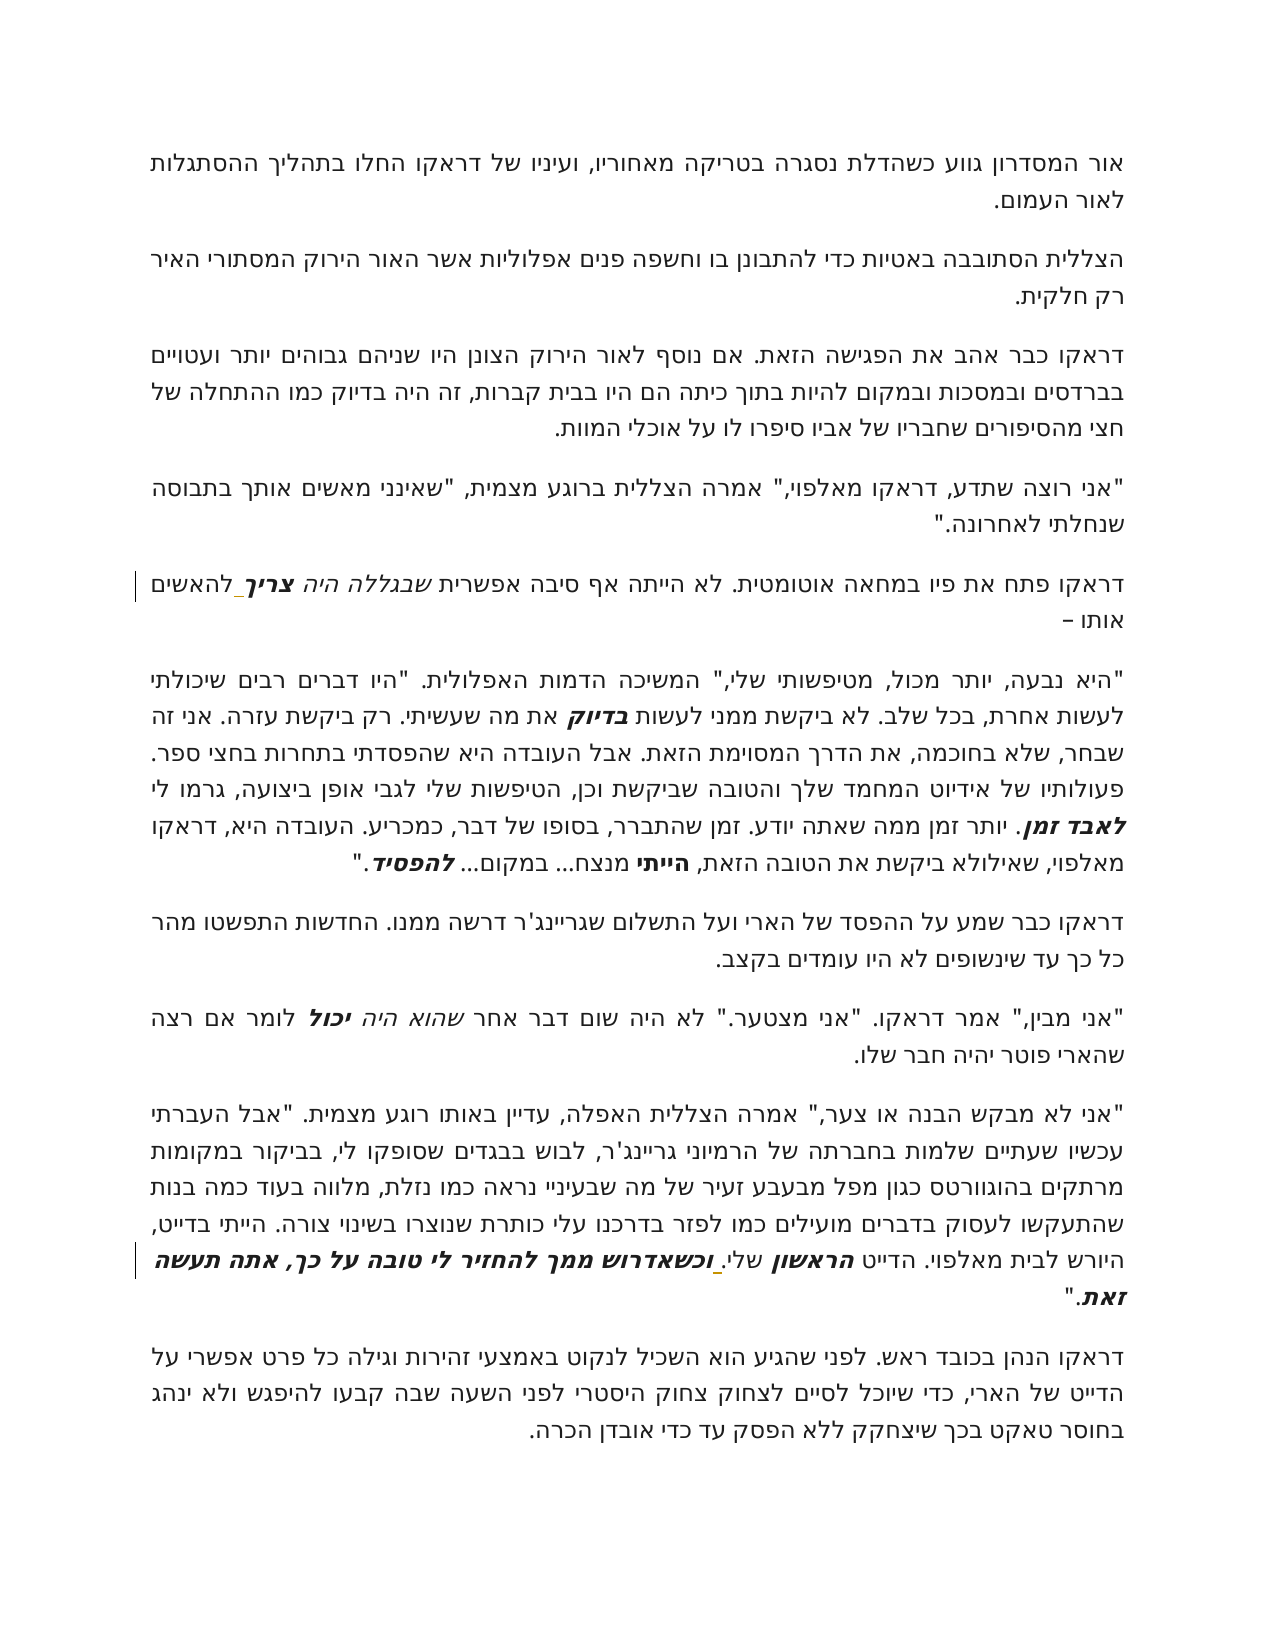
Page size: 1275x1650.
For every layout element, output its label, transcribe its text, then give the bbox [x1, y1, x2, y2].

text דראקו כבר אהב את הפגישה הזאת. אם נוסף לאור הירוק הצונן היו שניהם גבוהים יותר ועטויים בברדסים ובמסכות ובמקום להיות בתוך כיתה הם היו בבית קברות, זה היה בדיוק כמו ההתחלה של חצי מהסיפורים שחבריו של אביו סיפרו לו על אוכלי המוות. [150, 342, 1125, 446]
text "אני לא מבקש הבנה או צער," אמרה הצללית האפלה, עדיין באותו רוגע מצמית. "אבל העברתי עכשיו שעתיים שלמות בחברתה של הרמיוני גריינג'ר, לבוש בבגדים שסופקו לי, בביקור במקומות מרתקים בהוגוורטס כגון מפל מבעבע זעיר של מה שבעיניי נראה כמו נזלת, מלווה בעוד כמה בנות שהתעקשו לעסוק בדברים מועילים כמו לפזר בדרכנו עלי כותרת שנוצרו בשינוי צורה. הייתי בדייט, היורש לבית מאלפוי. הדייט הראשון שלי.וכשאדרוש ממך להחזיר לי טובה על כך, אתה תעשה זאת." [150, 1101, 1125, 1315]
text "אני רוצה שתדע, דראקו מאלפוי," אמרה הצללית ברוגע מצמית, "שאינני מאשים אותך בתבוסה שנחלתי לאחרונה." [150, 475, 1125, 542]
text הצללית הסתובבה באטיות כדי להתבונן בו וחשפה פנים אפלוליות אשר האור הירוק המסתורי האיר רק חלקית. [150, 246, 1125, 314]
text "היא נבעה, יותר מכול, מטיפשותי שלי," המשיכה הדמות האפלולית. "היו דברים רבים שיכולתי לעשות אחרת, בכל שלב. לא ביקשת ממני לעשות בדיוק את מה שעשיתי. רק ביקשת עזרה. אני זה שבחר, שלא בחוכמה, את הדרך המסוימת הזאת. אבל העובדה היא שהפסדתי בתחרות בחצי ספר. פעולותיו של אידיוט המחמד שלך והטובה שביקשת וכן, הטיפשות שלי לגבי אופן ביצועה, גרמו לי לאבד זמן. יותר זמן ממה שאתה יודע. זמן שהתברר, בסופו של דבר, כמכריע. העובדה היא, דראקו מאלפוי, שאילולא ביקשת את הטובה הזאת, הייתי מנצח… במקום… להפסיד." [150, 667, 1125, 881]
text דראקו פתח את פיו במחאה אוטומטית. לא הייתה אף סיבה אפשרית שבגללה היה צריךלהאשים אותו – [150, 571, 1125, 638]
text אור המסדרון גווע כשהדלת נסגרה בטריקה מאחוריו, ועיניו של דראקו החלו בתהליך ההסתגלות לאור העמום. [150, 150, 1125, 218]
text "אני מבין," אמר דראקו. "אני מצטער." לא היה שום דבר אחר שהוא היה יכול לומר אם רצה שהארי פוטר יהיה חבר שלו. [150, 1005, 1125, 1073]
text דראקו הנהן בכובד ראש. לפני שהגיע הוא השכיל לנקוט באמצעי זהירות וגילה כל פרט אפשרי על הדייט של הארי, כדי שיוכל לסיים לצחוק צחוק היסטרי לפני השעה שבה קבעו להיפגש ולא ינהג בחוסר טאקט בכך שיצחקק ללא הפסק עד כדי אובדן הכרה. [150, 1343, 1125, 1448]
text דראקו כבר שמע על ההפסד של הארי ועל התשלום שגריינג'ר דרשה ממנו. החדשות התפשטו מהר כל כך עד שינשופים לא היו עומדים בקצב. [150, 909, 1125, 977]
